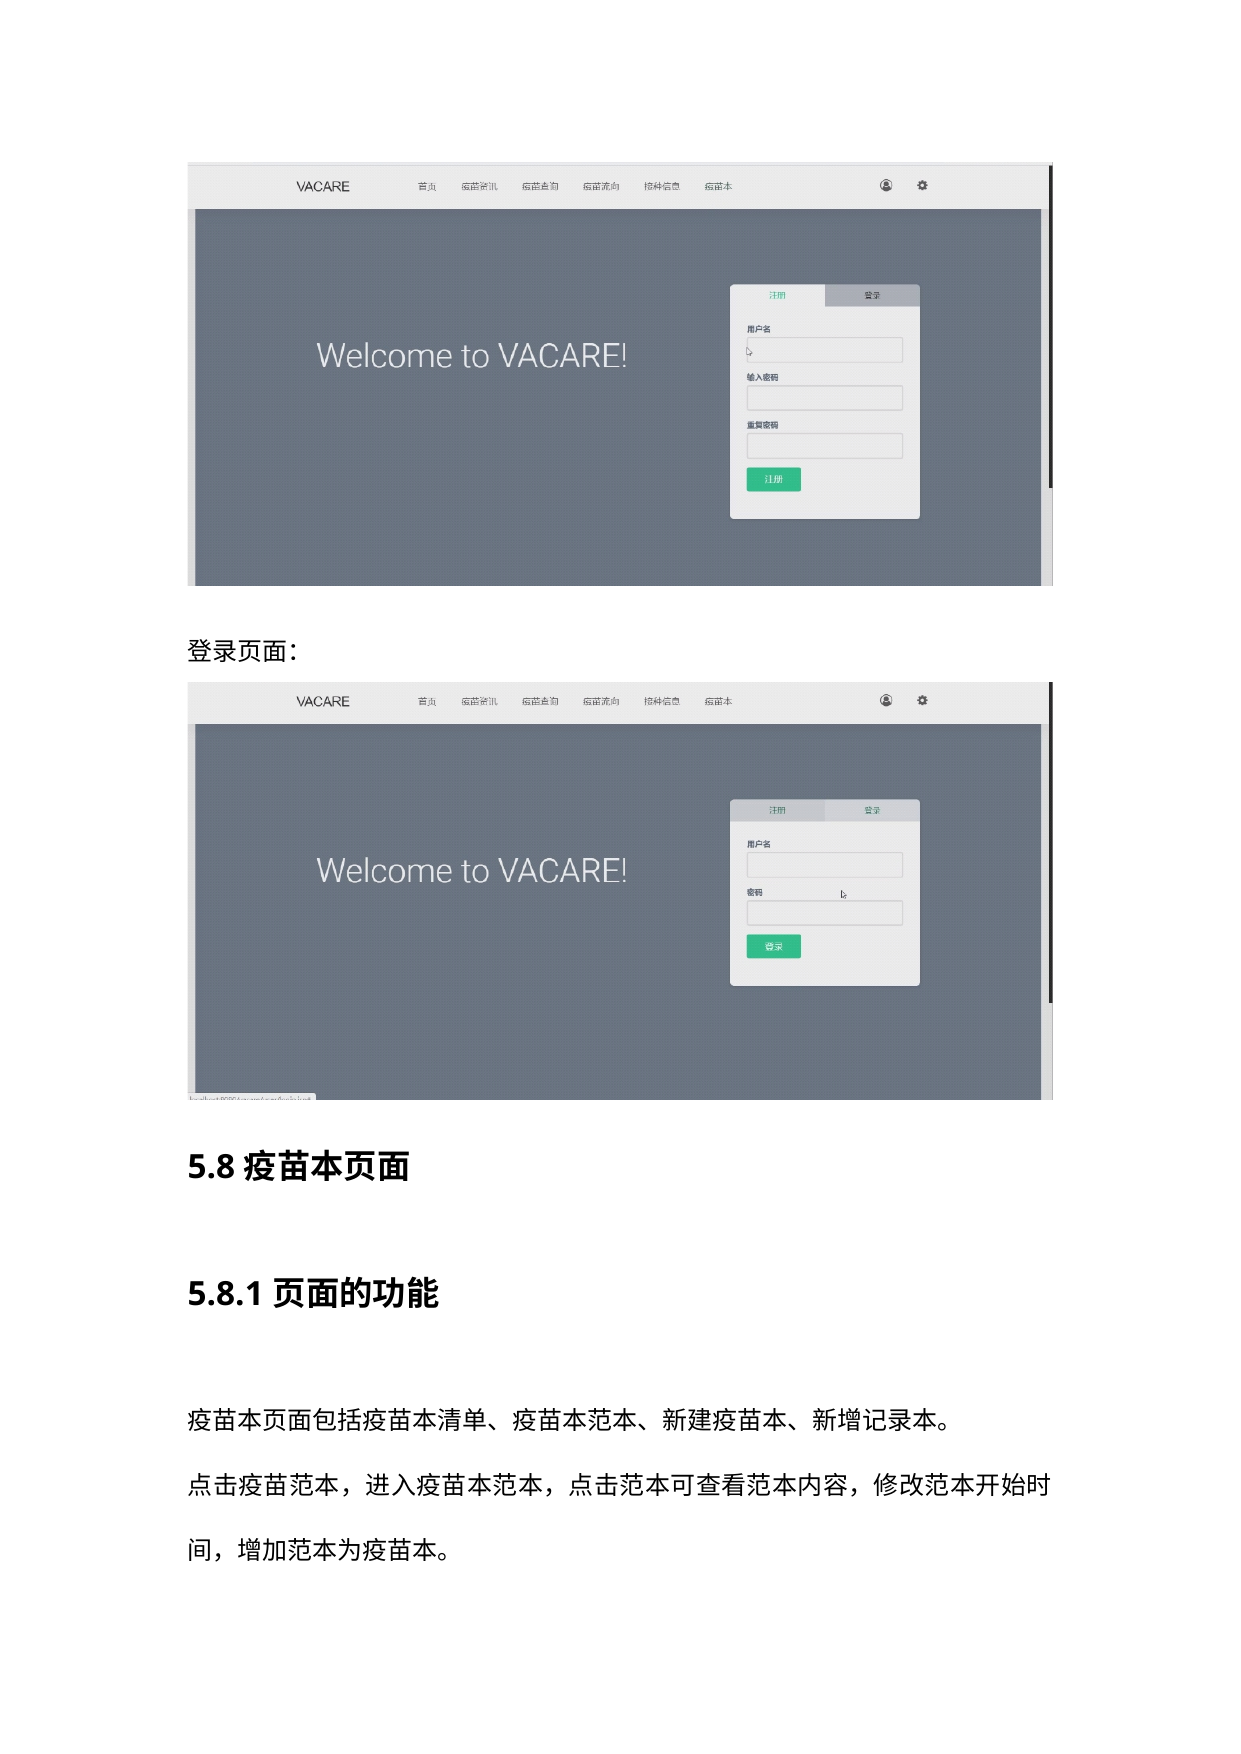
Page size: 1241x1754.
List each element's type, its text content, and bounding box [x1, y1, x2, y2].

picture [187, 162, 1053, 586]
text 点击疫苗范本，进入疫苗本范本，点击范本可查看范本内容，修改范本开始时间，增加范本为疫苗本。 [187, 1451, 1053, 1581]
text 疫苗本页面包括疫苗本清单、疫苗本范本、新建疫苗本、新增记录本。 [187, 1386, 1053, 1451]
text 登录页面： [187, 617, 1053, 682]
picture [187, 682, 1053, 1100]
subtitle 5.8 疫苗本页面 [187, 1132, 1053, 1197]
subtitle 5.8.1 页面的功能 [187, 1259, 1053, 1324]
